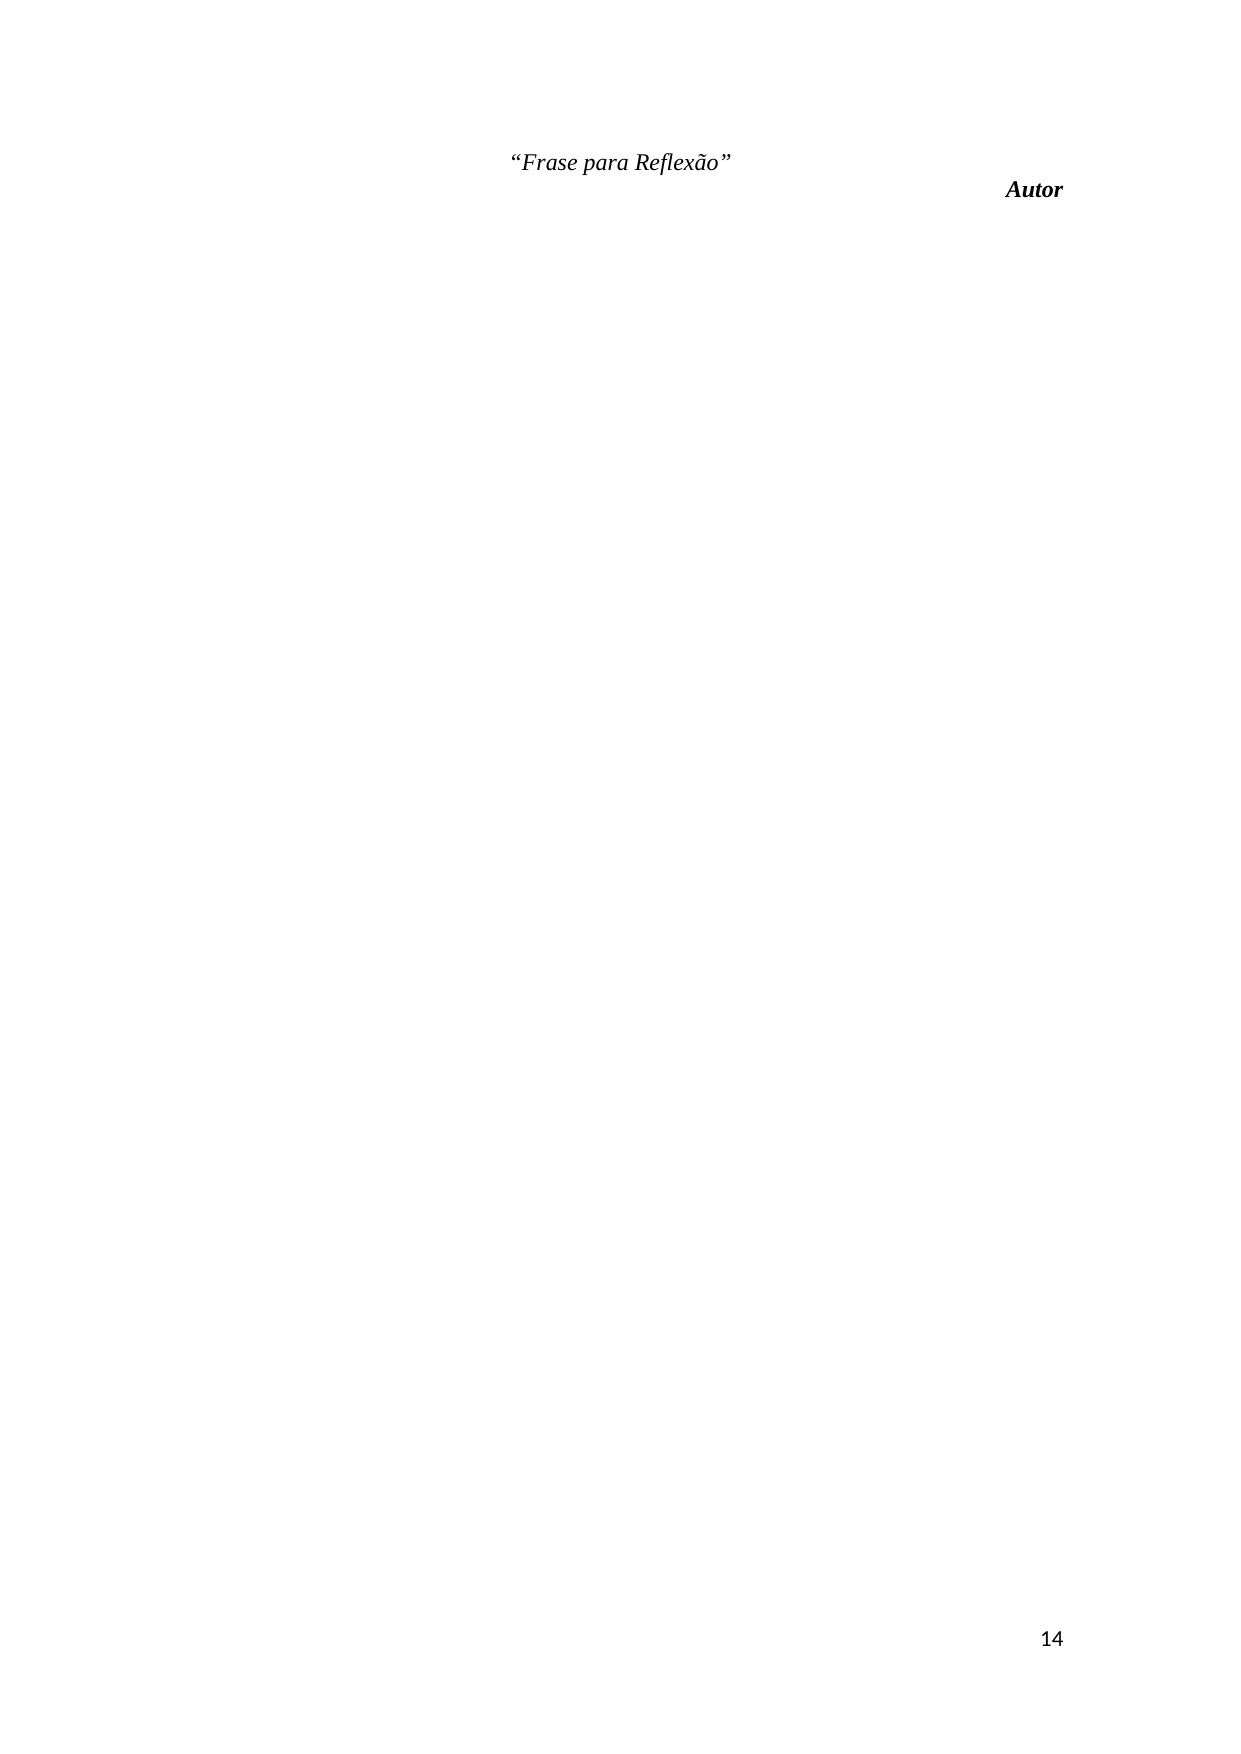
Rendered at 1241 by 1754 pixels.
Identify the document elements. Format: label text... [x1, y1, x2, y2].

text “Frase para Reflexão” [177, 148, 1063, 175]
text Autor [177, 175, 1063, 203]
